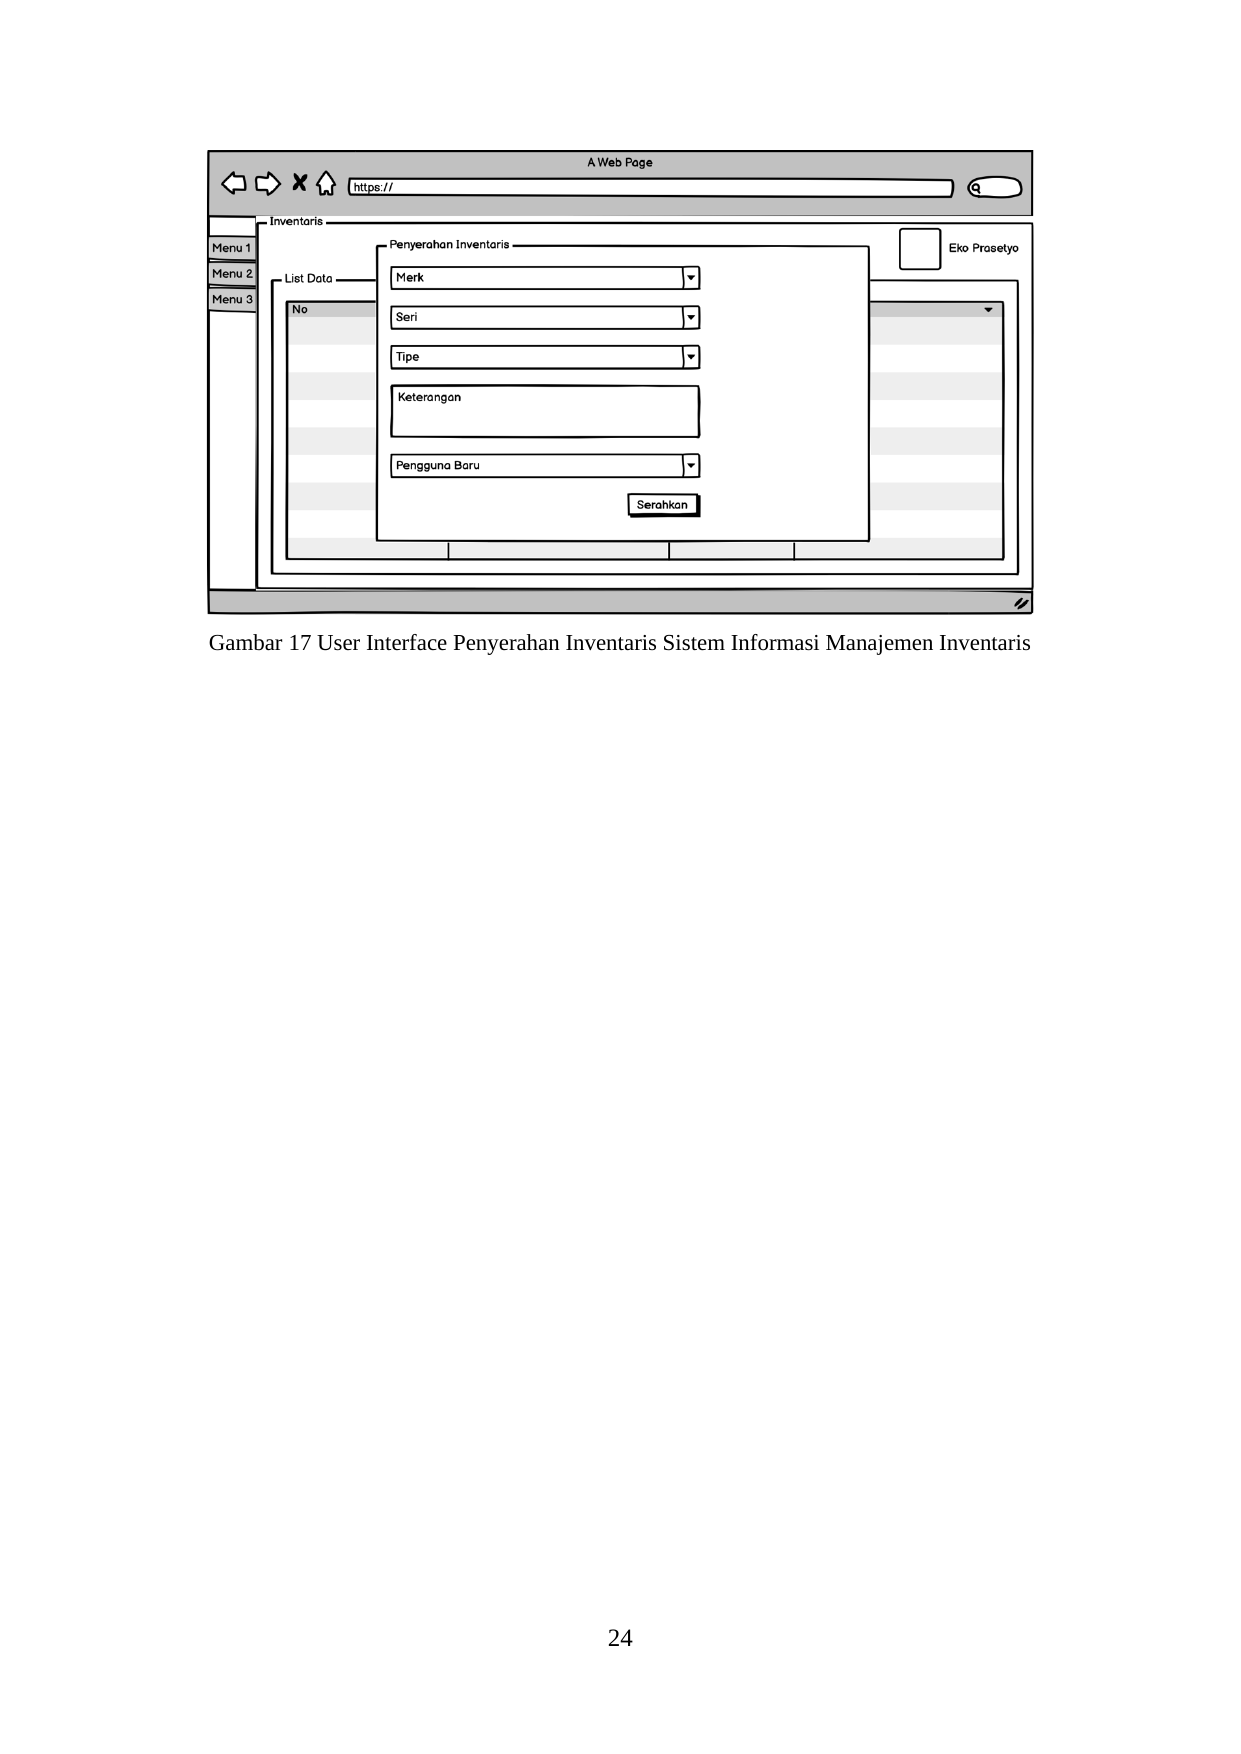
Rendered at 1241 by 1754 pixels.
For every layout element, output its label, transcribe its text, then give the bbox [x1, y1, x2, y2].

picture [206, 150, 1034, 615]
text Gambar 17 User Interface Penyerahan Inventaris Sistem Informasi Manajemen Inventaris [150, 629, 1090, 656]
